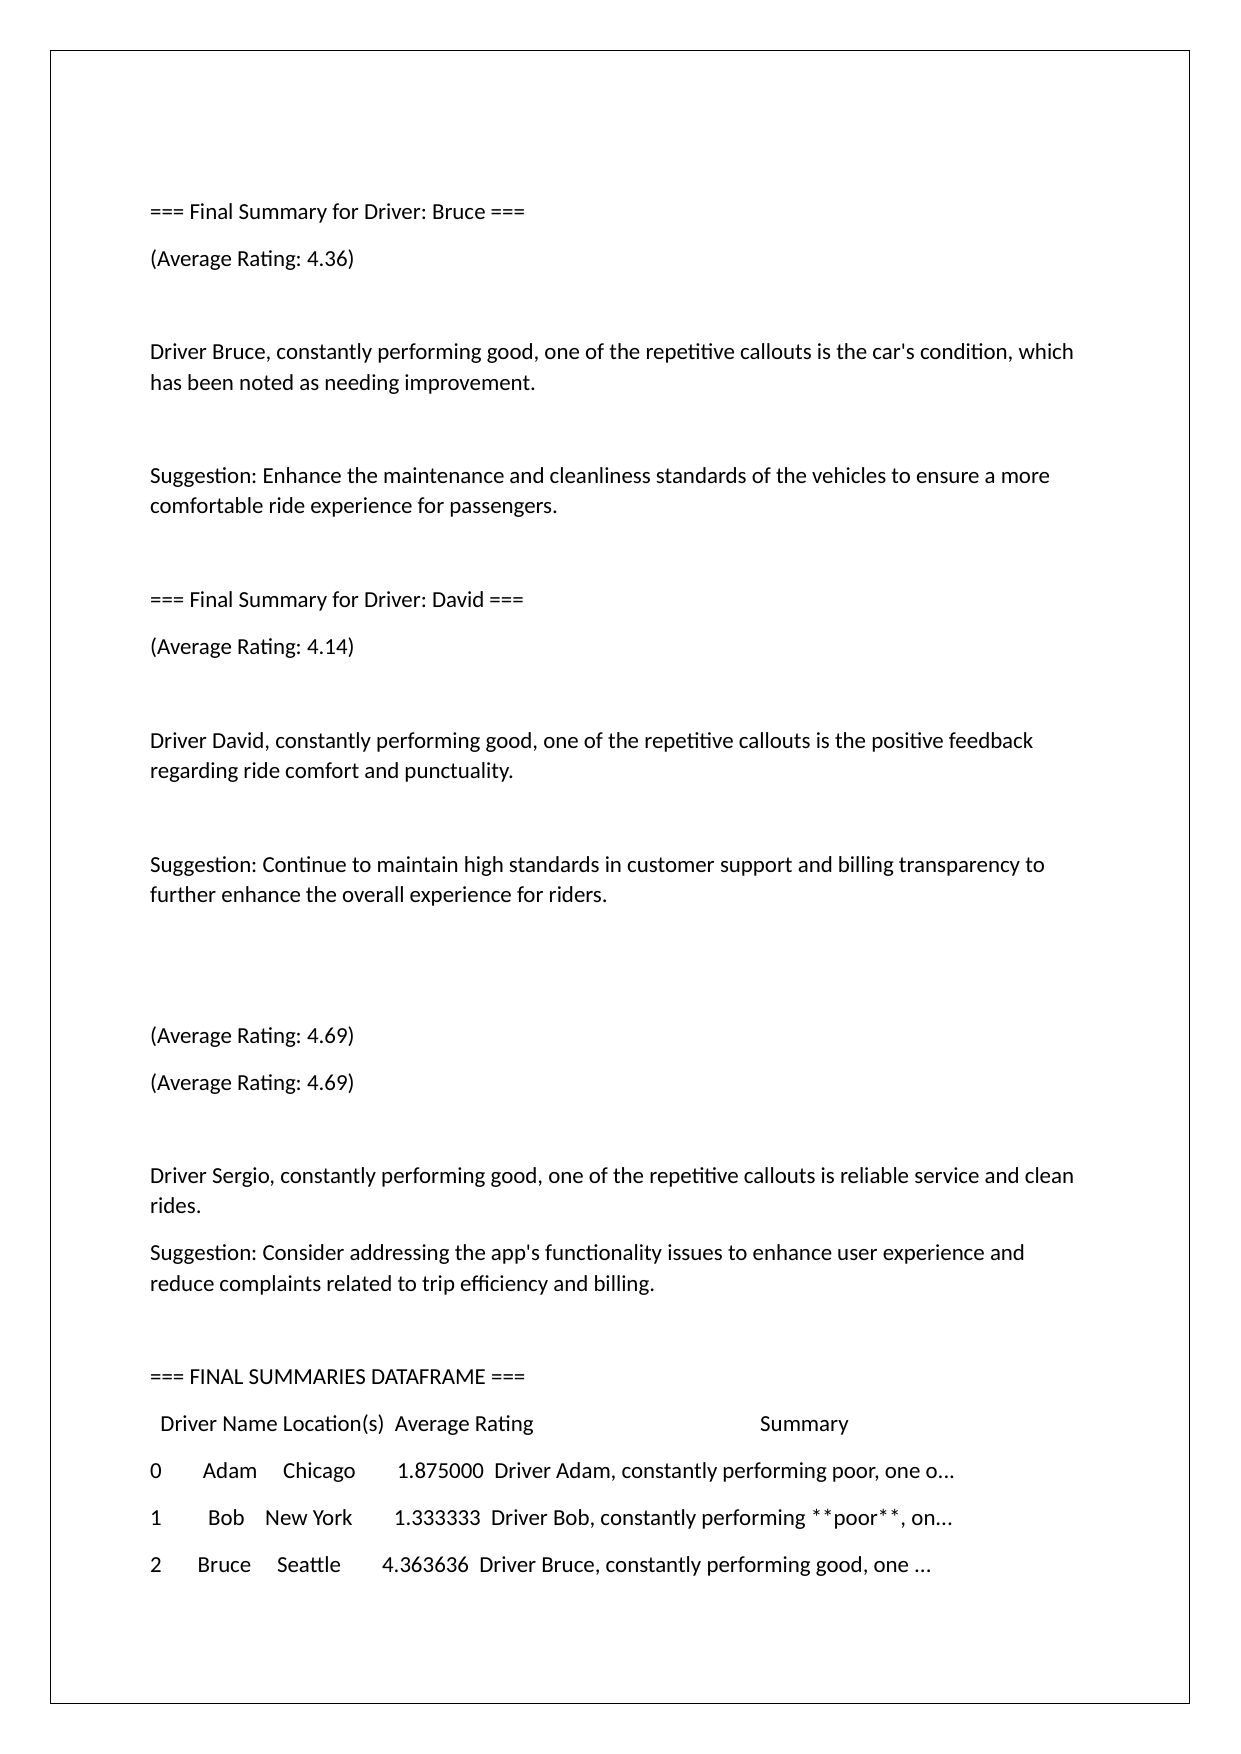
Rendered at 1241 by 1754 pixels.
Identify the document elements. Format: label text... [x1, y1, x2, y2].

text === FINAL SUMMARIES DATAFRAME === [150, 1362, 1090, 1391]
text 0 Adam Chicago 1.875000 Driver Adam, constantly performing poor, one o... [150, 1456, 1090, 1484]
text === Final Summary for Driver: David === [150, 585, 1090, 613]
text Suggestion: Continue to maintain high standards in customer support and billing transparency to further enhance the overall experience for riders. [150, 850, 1090, 908]
text (Average Rating: 4.69) [150, 1068, 1090, 1096]
text (Average Rating: 4.36) [150, 244, 1090, 272]
text === Final Summary for Driver: Bruce === [150, 197, 1090, 225]
text 1 Bob New York 1.333333 Driver Bob, constantly performing **poor**, on... [150, 1503, 1090, 1531]
text Driver David, constantly performing good, one of the repetitive callouts is the positive feedback regarding ride comfort and punctuality. [150, 726, 1090, 784]
text (Average Rating: 4.14) [150, 632, 1090, 660]
text Suggestion: Enhance the maintenance and cleanliness standards of the vehicles to ensure a more comfortable ride experience for passengers. [150, 461, 1090, 520]
text (Average Rating: 4.69) [150, 1021, 1090, 1049]
text Driver Bruce, constantly performing good, one of the repetitive callouts is the car's condition, which has been noted as needing improvement. [150, 337, 1090, 396]
text Suggestion: Consider addressing the app's functionality issues to enhance user experience and reduce complaints related to trip efficiency and billing. [150, 1238, 1090, 1297]
text Driver Sergio, constantly performing good, one of the repetitive callouts is reliable service and clean rides. [150, 1161, 1090, 1220]
text Driver Name Location(s) Average Rating Summary [150, 1409, 1090, 1437]
text 2 Bruce Seattle 4.363636 Driver Bruce, constantly performing good, one ... [150, 1550, 1090, 1578]
